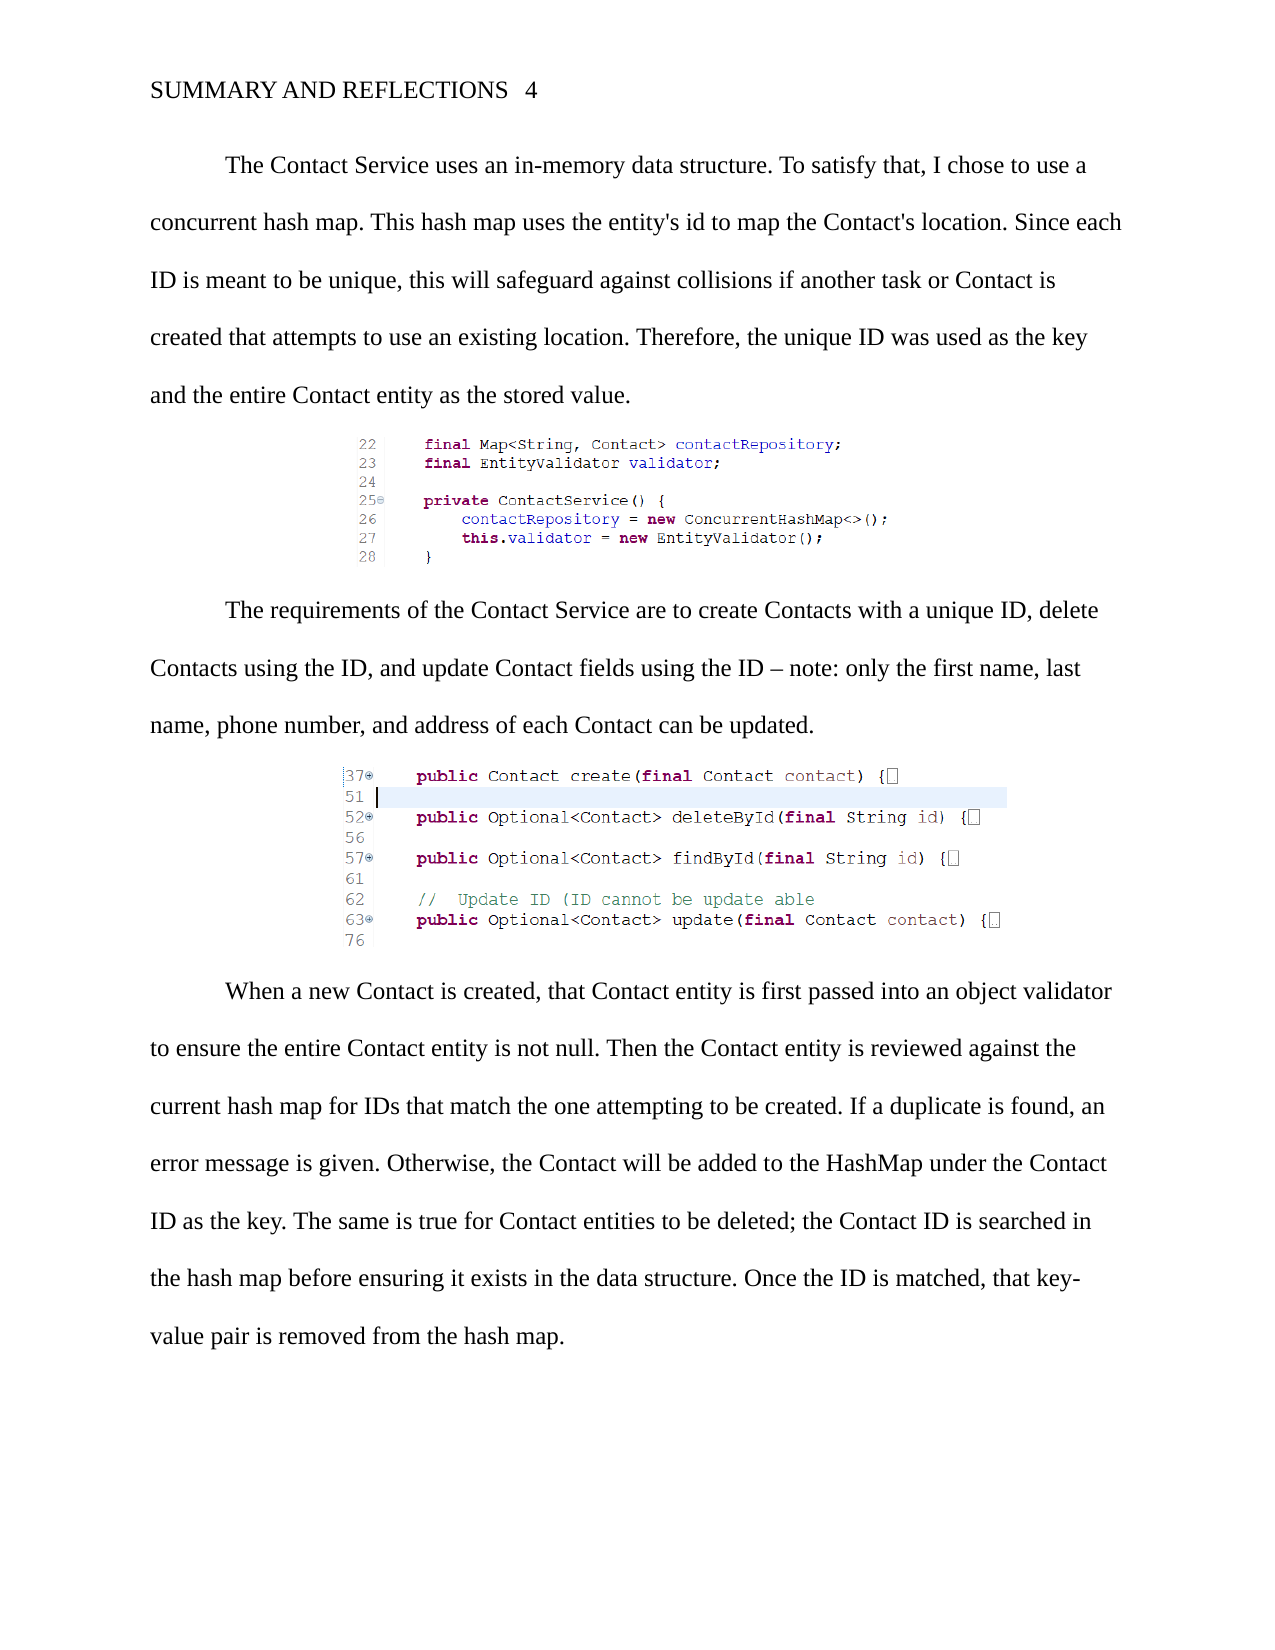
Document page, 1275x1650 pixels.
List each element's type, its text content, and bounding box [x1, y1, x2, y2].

picture [343, 767, 1007, 947]
text The requirements of the Contact Service are to create Contacts with a unique ID, delete Contacts using the ID, and update Contact fields using the ID – note: only the first name, last name, phone number, and address of each Contact can be updated. [150, 595, 1125, 739]
text The Contact Service uses an in-memory data structure. To satisfy that, I chose to use a concurrent hash map. This hash map uses the entity's id to map the Contact's location. Since each ID is meant to be unique, this will safeguard against collisions if another task or Contact is created that attempts to use an existing location. Therefore, the unique ID was used as the key and the entire Contact entity as the stored value. [150, 150, 1125, 409]
picture [356, 437, 994, 567]
text When a new Contact is created, that Contact entity is first passed into an object validator to ensure the entire Contact entity is not null. Then the Contact entity is reviewed against the current hash map for IDs that match the one attempting to be created. If a duplicate is found, an error message is given. Otherwise, the Contact will be added to the HashMap under the Contact ID as the key. The same is true for Contact entities to be deleted; the Contact ID is searched in the hash map before ensuring it exists in the data structure. Once the ID is matched, that key-value pair is removed from the hash map. [150, 976, 1125, 1349]
